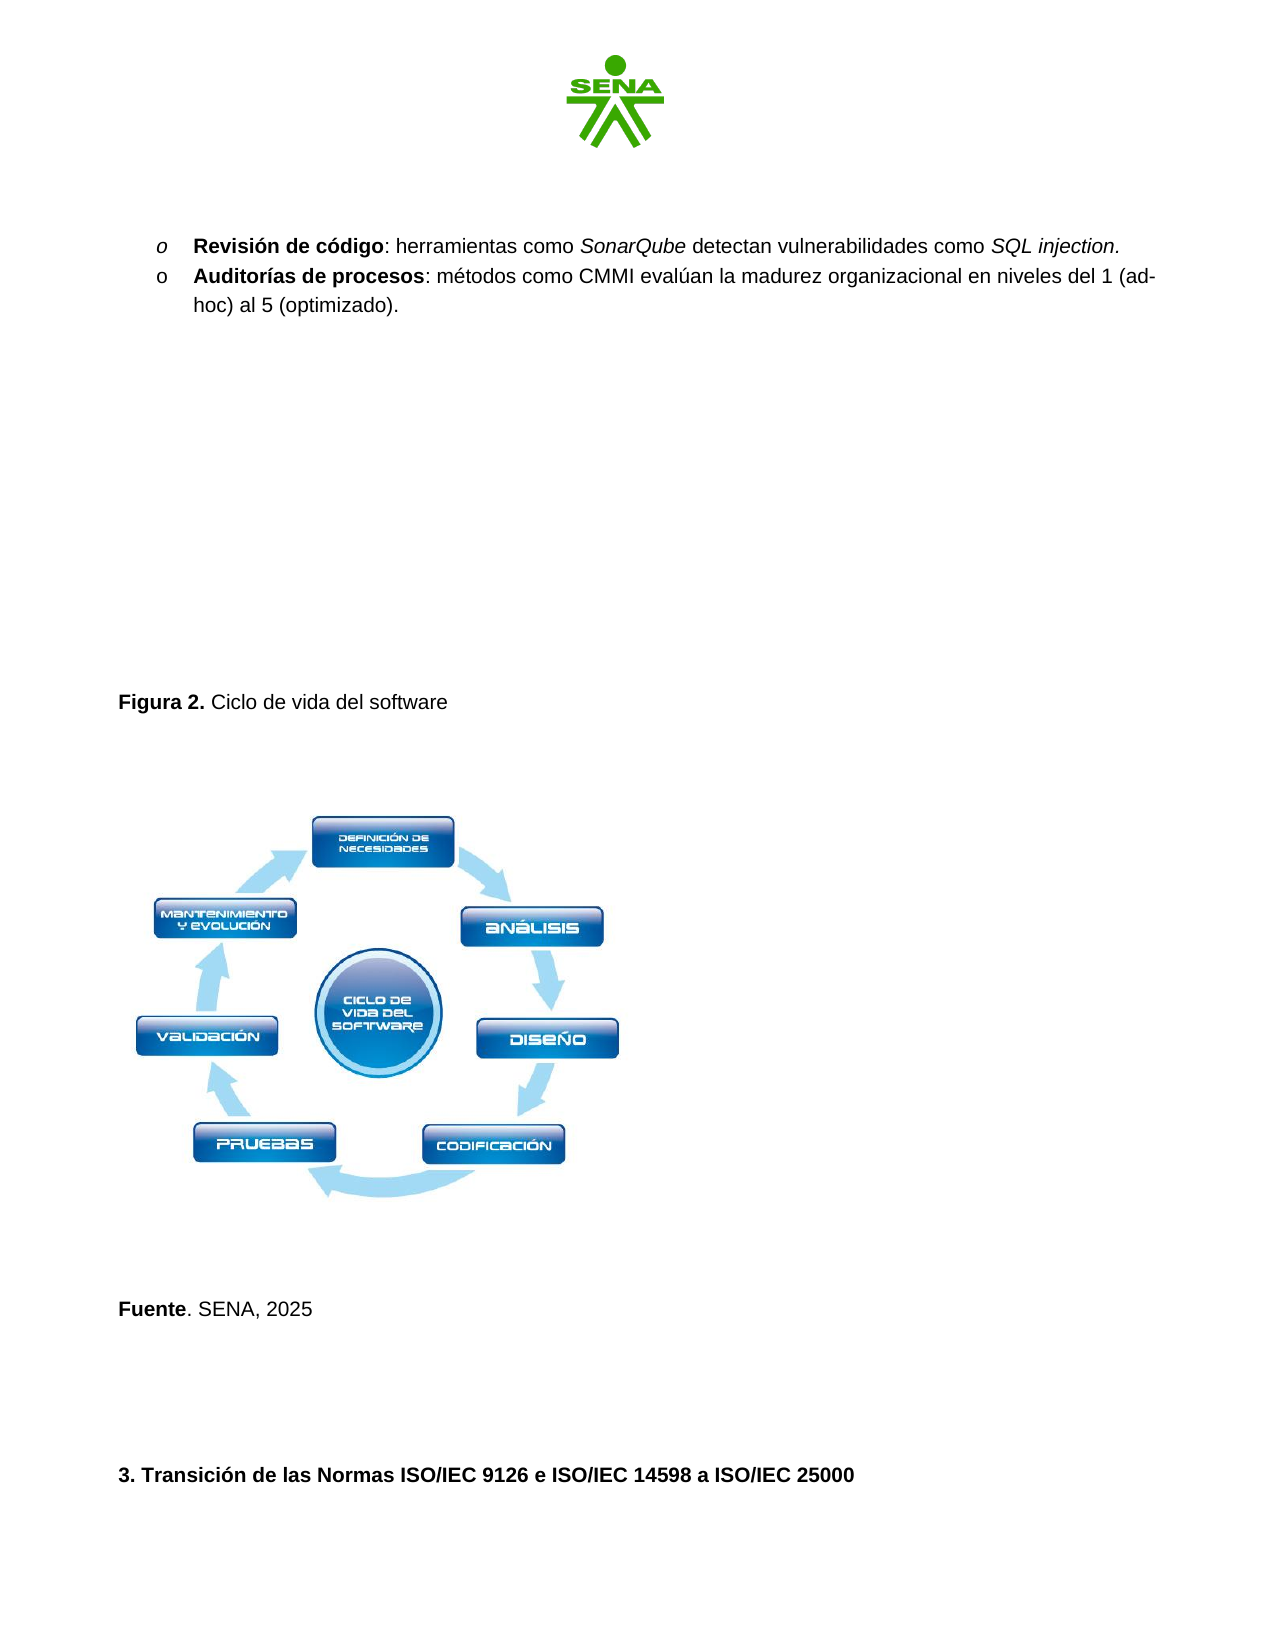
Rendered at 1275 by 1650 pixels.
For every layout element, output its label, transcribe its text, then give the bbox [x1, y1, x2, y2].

picture [118, 802, 636, 1211]
list Auditorías de procesos: métodos como CMMI evalúan la madurez organizacional en niveles del 1 (ad-hoc) al 5 (optimizado). [156, 263, 1157, 317]
list Revisión de código: herramientas como SonarQube detectan vulnerabilidades como SQL injection. [156, 234, 1157, 260]
text Figura 2. Ciclo de vida del software [118, 689, 1157, 713]
text 3. Transición de las Normas ISO/IEC 9126 e ISO/IEC 14598 a ISO/IEC 25000 [118, 1463, 1157, 1487]
text Fuente. SENA, 2025 [118, 1297, 1157, 1321]
picture [566, 55, 664, 148]
